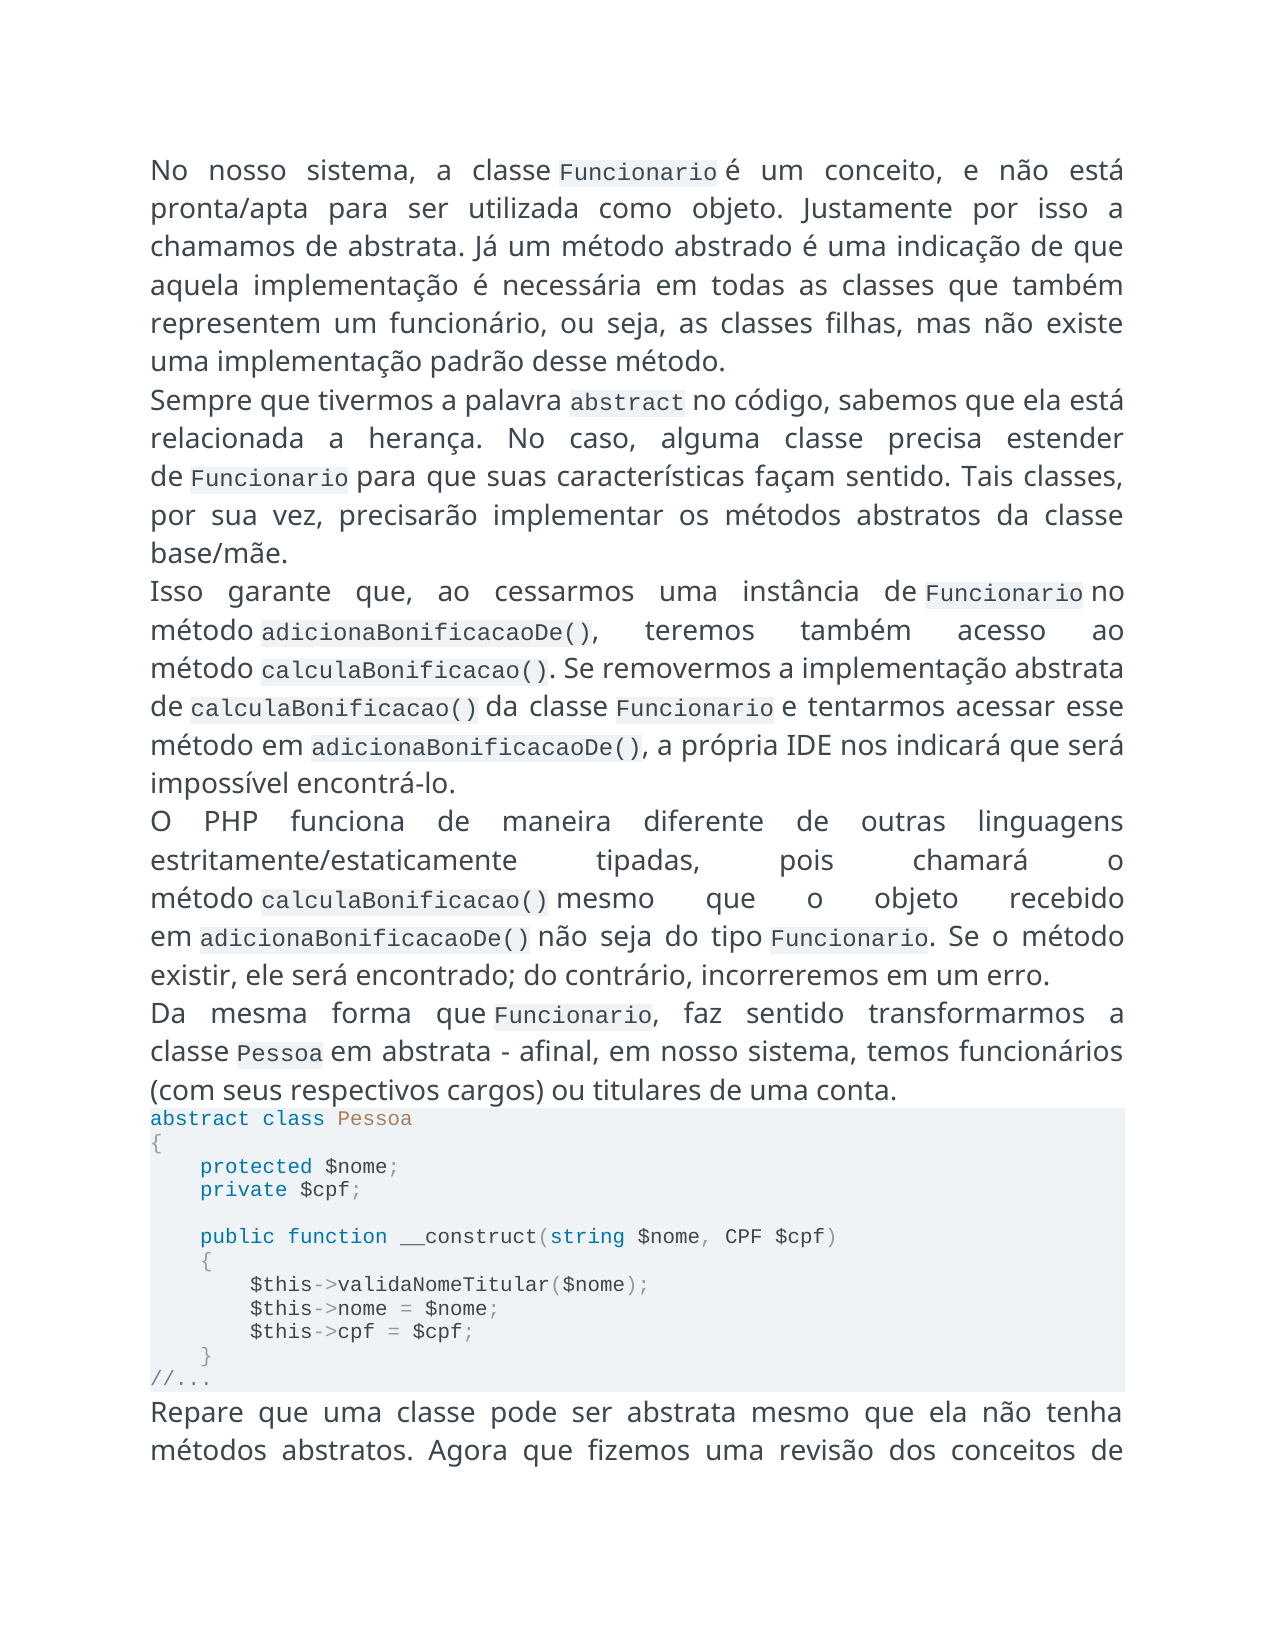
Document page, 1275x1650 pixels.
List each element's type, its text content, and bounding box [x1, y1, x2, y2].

text } [150, 1345, 1125, 1368]
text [150, 1392, 1125, 1469]
text { [150, 1250, 1125, 1274]
text $this->cpf = $cpf; [150, 1321, 1125, 1345]
text $this->validaNomeTitular($nome); [150, 1274, 1125, 1297]
text abstract class Pessoa [150, 1108, 1125, 1132]
text No nosso sistema, a classe Funcionario é um conceito, e não está pronta/apta para ser utilizada como objeto. Justamente por isso a chamamos de abstrata. Já um método abstrado é uma indicação de que aquela implementação é necessária em todas as classes que também representem um funcionário, ou seja, as classes filhas, mas não existe uma implementação padrão desse método. [150, 150, 1125, 380]
text Sempre que tivermos a palavra abstract no código, sabemos que ela está relacionada a herança. No caso, alguma classe precisa estender de Funcionario para que suas características façam sentido. Tais classes, por sua vez, precisarão implementar os métodos abstratos da classe base/mãe. [150, 380, 1125, 572]
text $this->nome = $nome; [150, 1297, 1125, 1321]
text { [150, 1132, 1125, 1156]
text Da mesma forma que Funcionario, faz sentido transformarmos a classe Pessoa em abstrata - afinal, em nosso sistema, temos funcionários (com seus respectivos cargos) ou titulares de uma conta. [150, 993, 1125, 1108]
text protected $nome; [150, 1156, 1125, 1179]
text //... [150, 1368, 1125, 1392]
text O PHP funciona de maneira diferente de outras linguagens estritamente/estaticamente tipadas, pois chamará o método calculaBonificacao() mesmo que o objeto recebido em adicionaBonificacaoDe() não seja do tipo Funcionario. Se o método existir, ele será encontrado; do contrário, incorreremos em um erro. [150, 802, 1125, 993]
text private $cpf; [150, 1179, 1125, 1203]
text public function __construct(string $nome, CPF $cpf) [150, 1227, 1125, 1250]
text Isso garante que, ao cessarmos uma instância de Funcionario no método adicionaBonificacaoDe(), teremos também acesso ao método calculaBonificacao(). Se removermos a implementação abstrata de calculaBonificacao() da classe Funcionario e tentarmos acessar esse método em adicionaBonificacaoDe(), a própria IDE nos indicará que será impossível encontrá-lo. [150, 572, 1125, 802]
